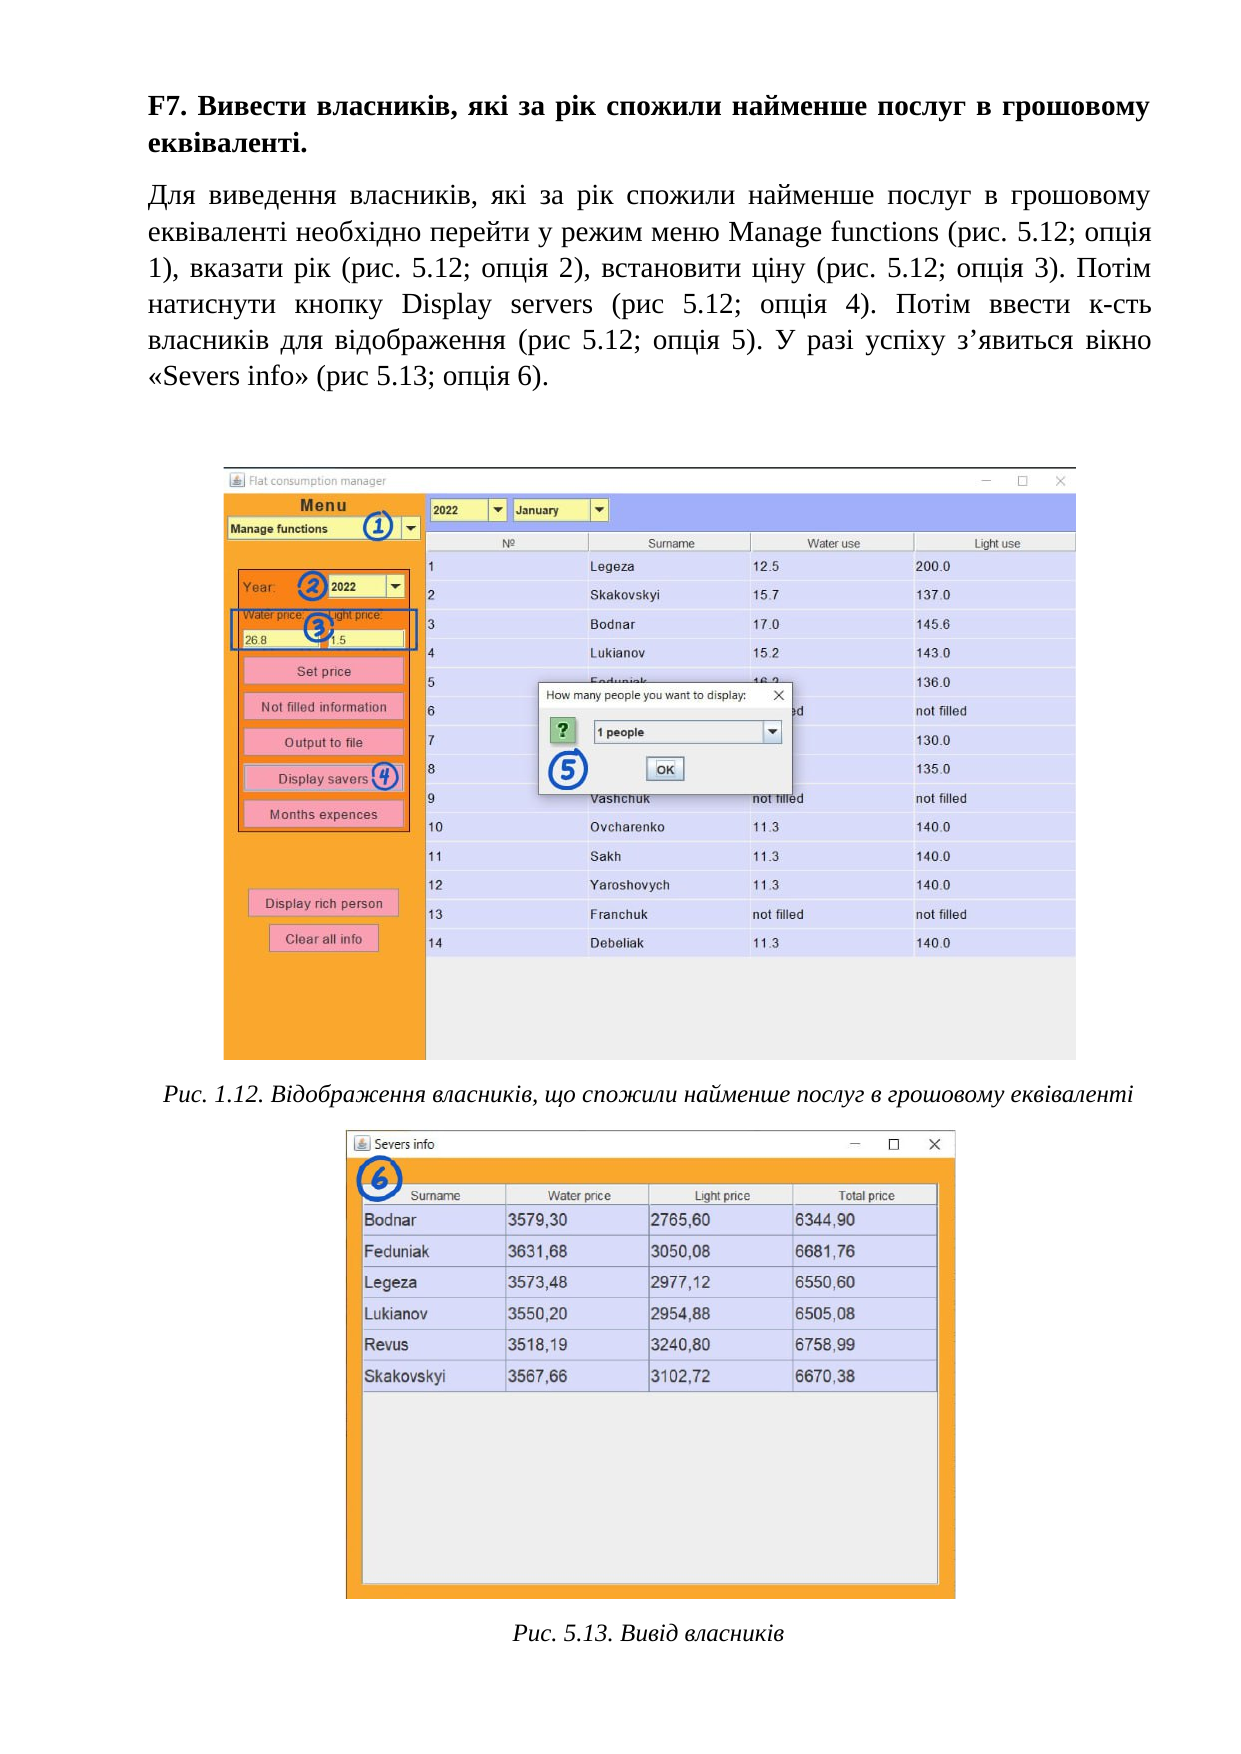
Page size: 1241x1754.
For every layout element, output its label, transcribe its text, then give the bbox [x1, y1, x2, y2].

text Для виведення власників, які за рік спожили найменше послуг в грошовому еквіваленті необхідно перейти у режим меню Manage functions (рис. 5.12; опція 1), вказати рік (рис. 5.12; опція 2), встановити ціну (рис. 5.12; опція 3). Потім натиснути кнопку Display servers (рис 5.12; опція 4). Потім ввести к-сть власників для відображення (рис 5.12; опція 5). У разі успіху з’явиться вікно «Severs info» (рис 5.13; опція 6). [148, 177, 1152, 392]
text F7. Вивести власників, які за рік спожили найменше послуг в грошовому еквіваленті. [148, 88, 1152, 158]
picture [343, 1128, 956, 1599]
text Рис. 5.13. Вивід власників [148, 1618, 1152, 1647]
picture [223, 463, 1076, 1060]
